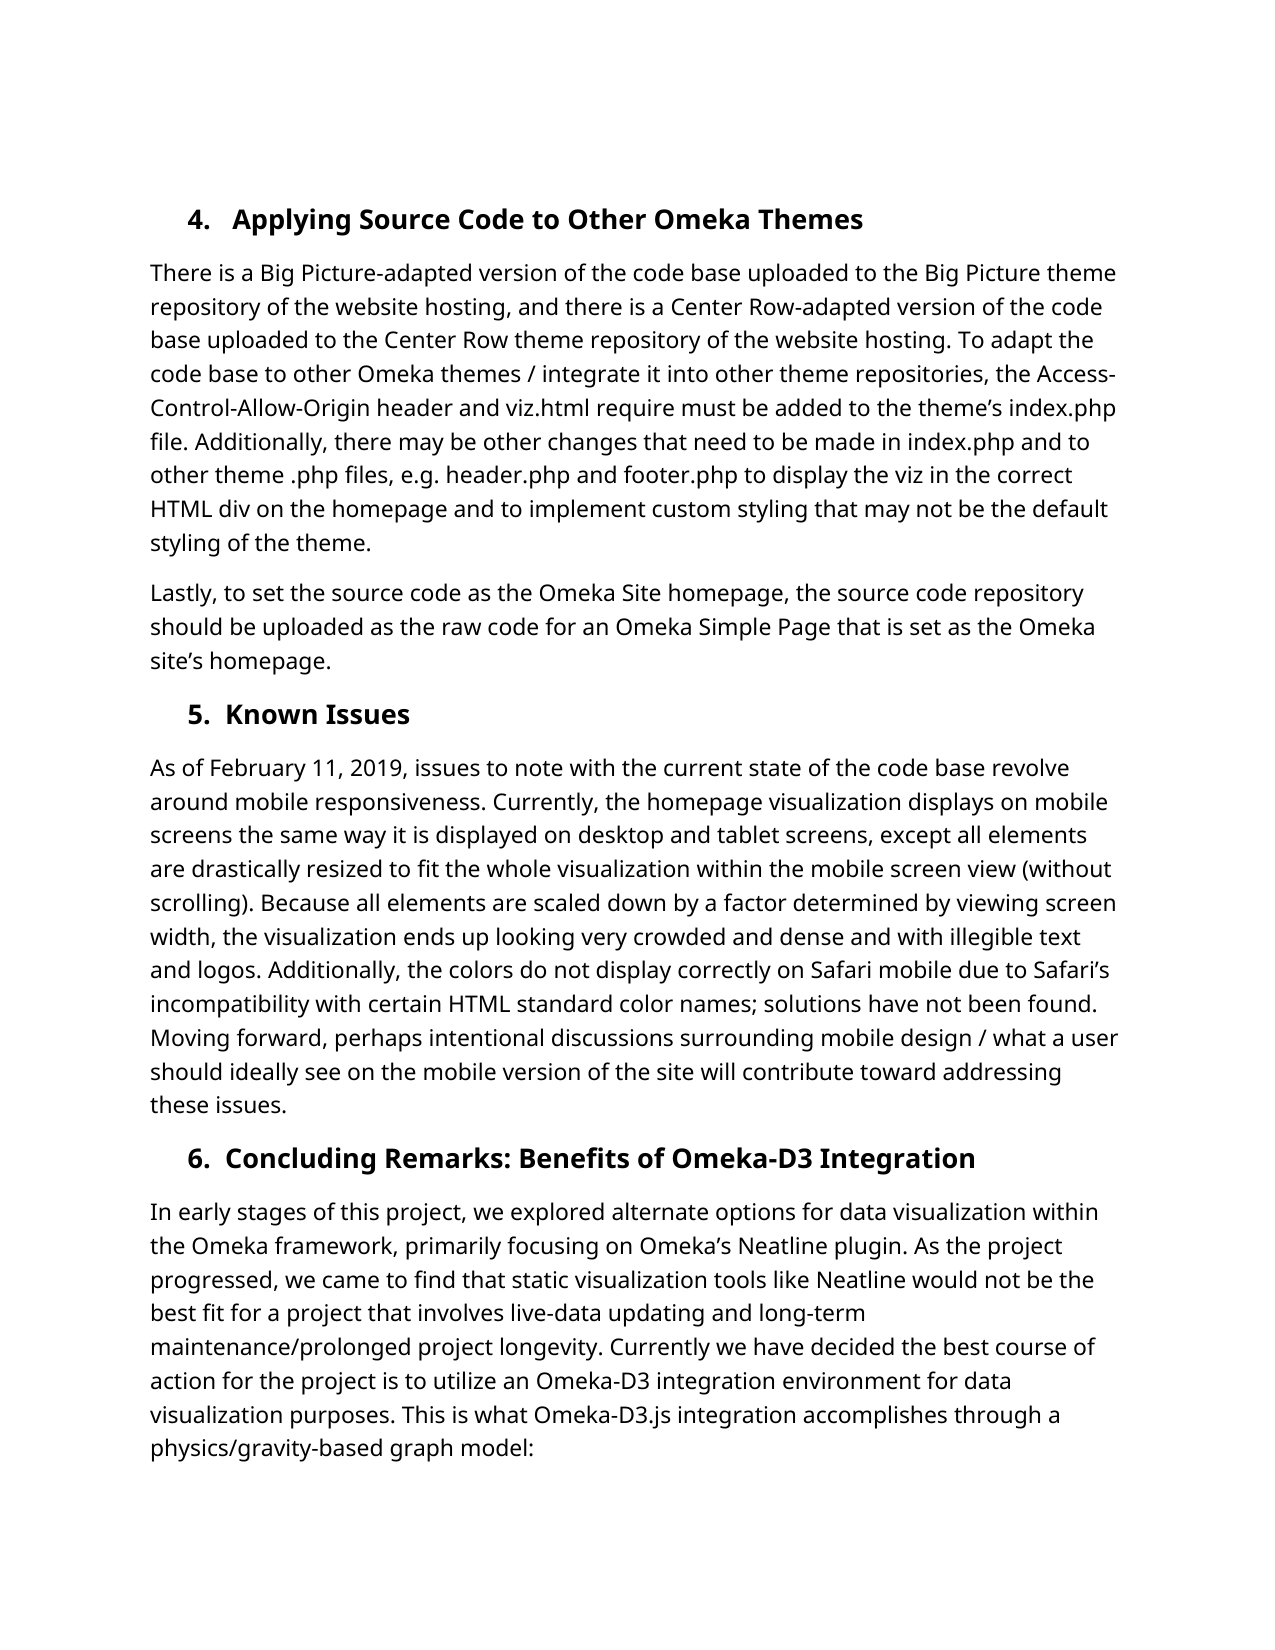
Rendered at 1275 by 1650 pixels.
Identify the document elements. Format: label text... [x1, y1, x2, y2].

text In early stages of this project, we explored alternate options for data visualization within the Omeka framework, primarily focusing on Omeka’s Neatline plugin. As the project progressed, we came to find that static visualization tools like Neatline would not be the best fit for a project that involves live-data updating and long-term maintenance/prolonged project longevity. Currently we have decided the best course of action for the project is to utilize an Omeka-D3 integration environment for data visualization purposes. This is what Omeka-D3.js integration accomplishes through a physics/gravity-based graph model: [150, 1196, 1125, 1463]
list Known Issues [187, 695, 1125, 732]
list Concluding Remarks: Benefits of Omeka-D3 Integration [187, 1139, 1125, 1176]
text As of February 11, 2019, issues to note with the current state of the code base revolve around mobile responsiveness. Currently, the homepage visualization displays on mobile screens the same way it is displayed on desktop and tablet screens, except all elements are drastically resized to fit the whole visualization within the mobile screen view (without scrolling). Because all elements are scaled down by a factor determined by viewing screen width, the visualization ends up looking very crowded and dense and with illegible text and logos. Additionally, the colors do not display correctly on Safari mobile due to Safari’s incompatibility with certain HTML standard color names; solutions have not been found. Moving forward, perhaps intentional discussions surrounding mobile design / what a user should ideally see on the mobile version of the site will contribute toward addressing these issues. [150, 752, 1125, 1120]
text Lastly, to set the source code as the Omeka Site homepage, the source code repository should be uploaded as the raw code for an Omeka Simple Page that is set as the Omeka site’s homepage. [150, 577, 1125, 676]
list Applying Source Code to Other Omeka Themes [187, 200, 1125, 237]
text There is a Big Picture-adapted version of the code base uploaded to the Big Picture theme repository of the website hosting, and there is a Center Row-adapted version of the code base uploaded to the Center Row theme repository of the website hosting. To adapt the code base to other Omeka themes / integrate it into other theme repositories, the Access-Control-Allow-Origin header and viz.html require must be added to the theme’s index.php file. Additionally, there may be other changes that need to be made in index.php and to other theme .php files, e.g. header.php and footer.php to display the viz in the correct HTML div on the homepage and to implement custom styling that may not be the default styling of the theme. [150, 257, 1125, 558]
